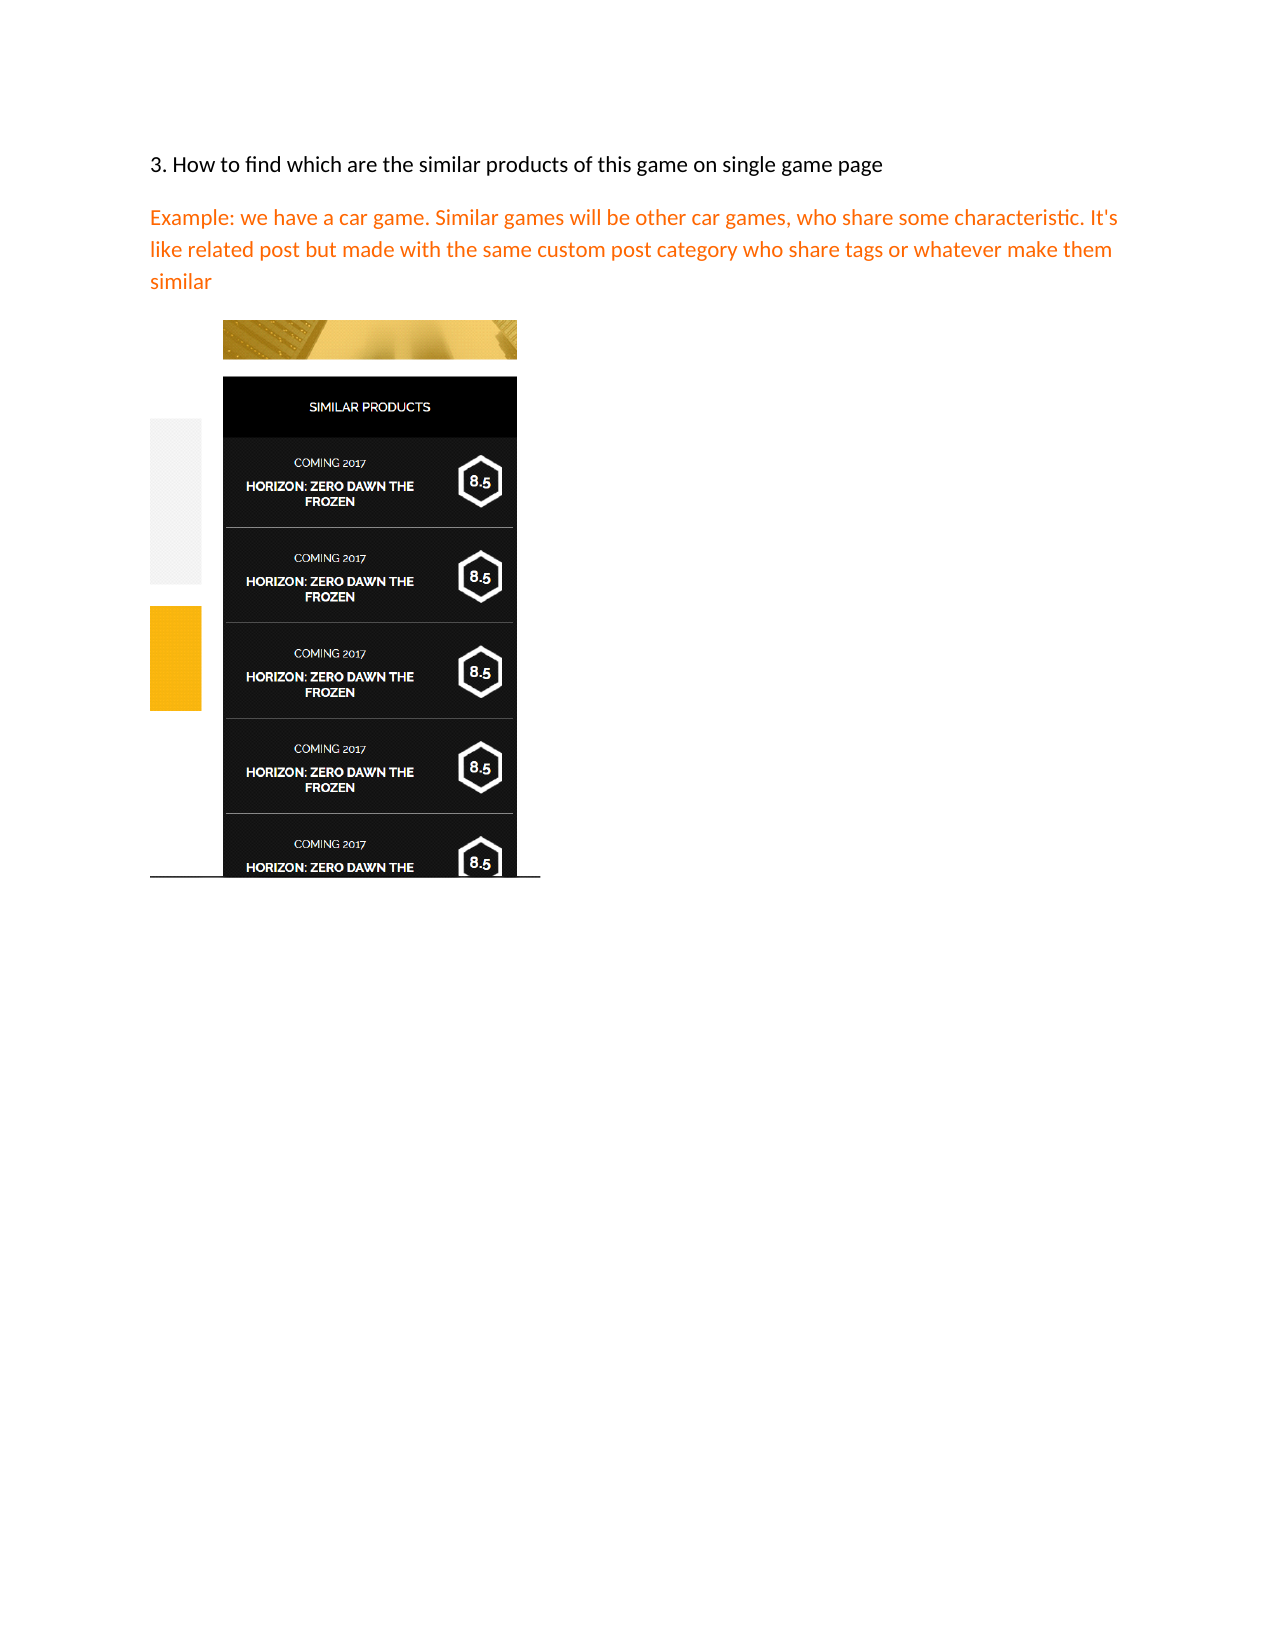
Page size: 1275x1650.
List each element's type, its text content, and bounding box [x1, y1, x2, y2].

text 3. How to find which are the similar products of this game on single game page [150, 150, 1125, 178]
picture [150, 320, 541, 878]
text Example: we have a car game. Similar games will be other car games, who share some characteristic. It's like related post but made with the same custom post category who share tags or whatever make them similar [150, 203, 1125, 295]
